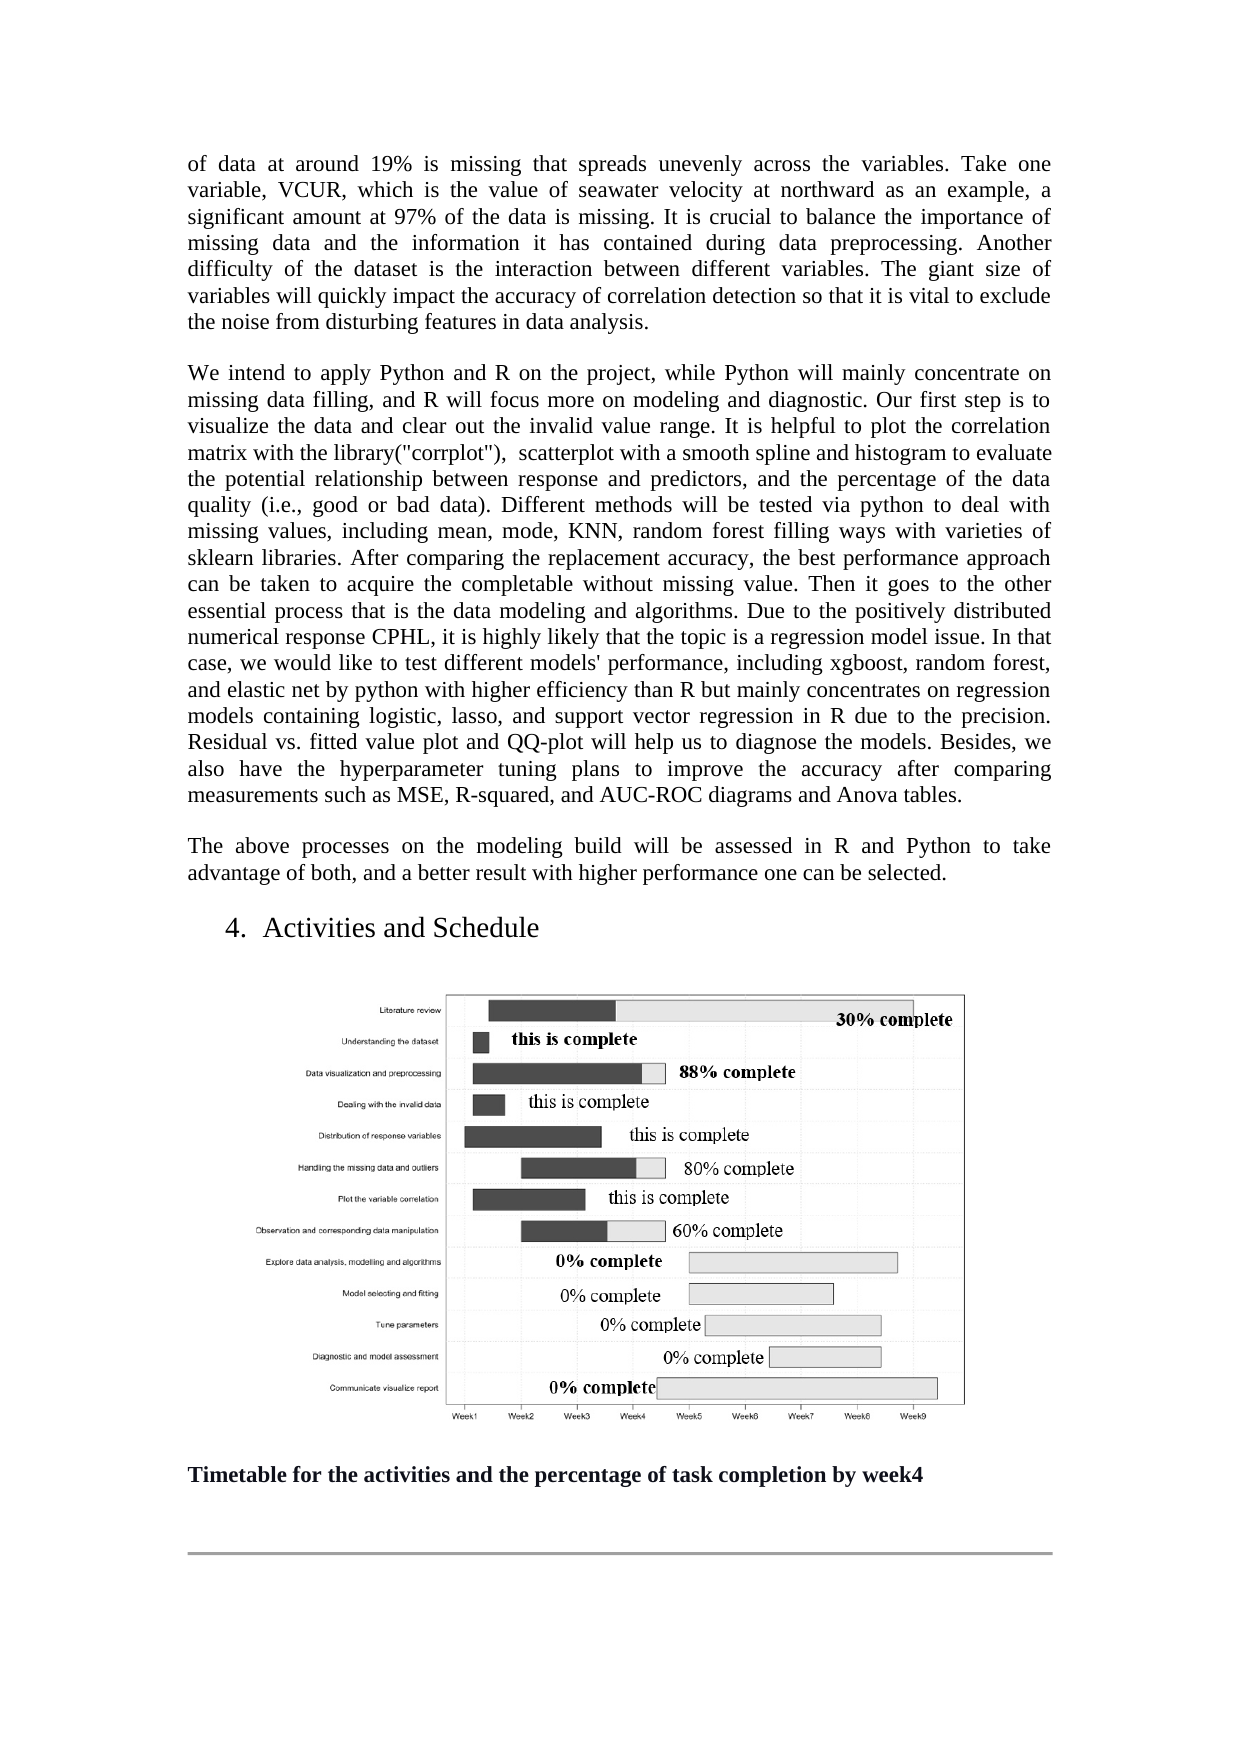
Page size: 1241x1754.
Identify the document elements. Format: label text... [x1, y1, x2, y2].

text We intend to apply Python and R on the project, while Python will mainly concentrate on missing data filling, and R will focus more on modeling and diagnostic. Our first step is to visualize the data and clear out the invalid value range. It is helpful to plot the correlation matrix with the library("corrplot"), scatterplot with a smooth spline and histogram to evaluate the potential relationship between response and predictors, and the percentage of the data quality (i.e., good or bad data). Different methods will be tested via python to deal with missing values, including mean, mode, KNN, random forest filling ways with varieties of sklearn libraries. After comparing the replacement accuracy, the best performance approach can be taken to acquire the completable without missing value. Then it goes to the other essential process that is the data modeling and algorithms. Due to the positively distributed numerical response CPHL, it is highly likely that the topic is a regression model issue. In that case, we would like to test different models' performance, including xgboost, random forest, and elastic net by python with higher efficiency than R but mainly concentrates on regression models containing logistic, lasso, and support vector regression in R due to the precision. Residual vs. fitted value plot and QQ-plot will help us to diagnose the models. Besides, we also have the hyperparameter tuning plans to improve the accuracy after comparing measurements such as MSE, R-squared, and AUC-ROC diagrams and Anova tables. [187, 359, 1053, 807]
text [187, 150, 1053, 334]
list Activities and Schedule [225, 910, 1053, 944]
text The above processes on the modeling build will be assessed in R and Python to take advantage of both, and a better result with higher performance one can be selected. [187, 832, 1053, 885]
picture [256, 961, 980, 1436]
